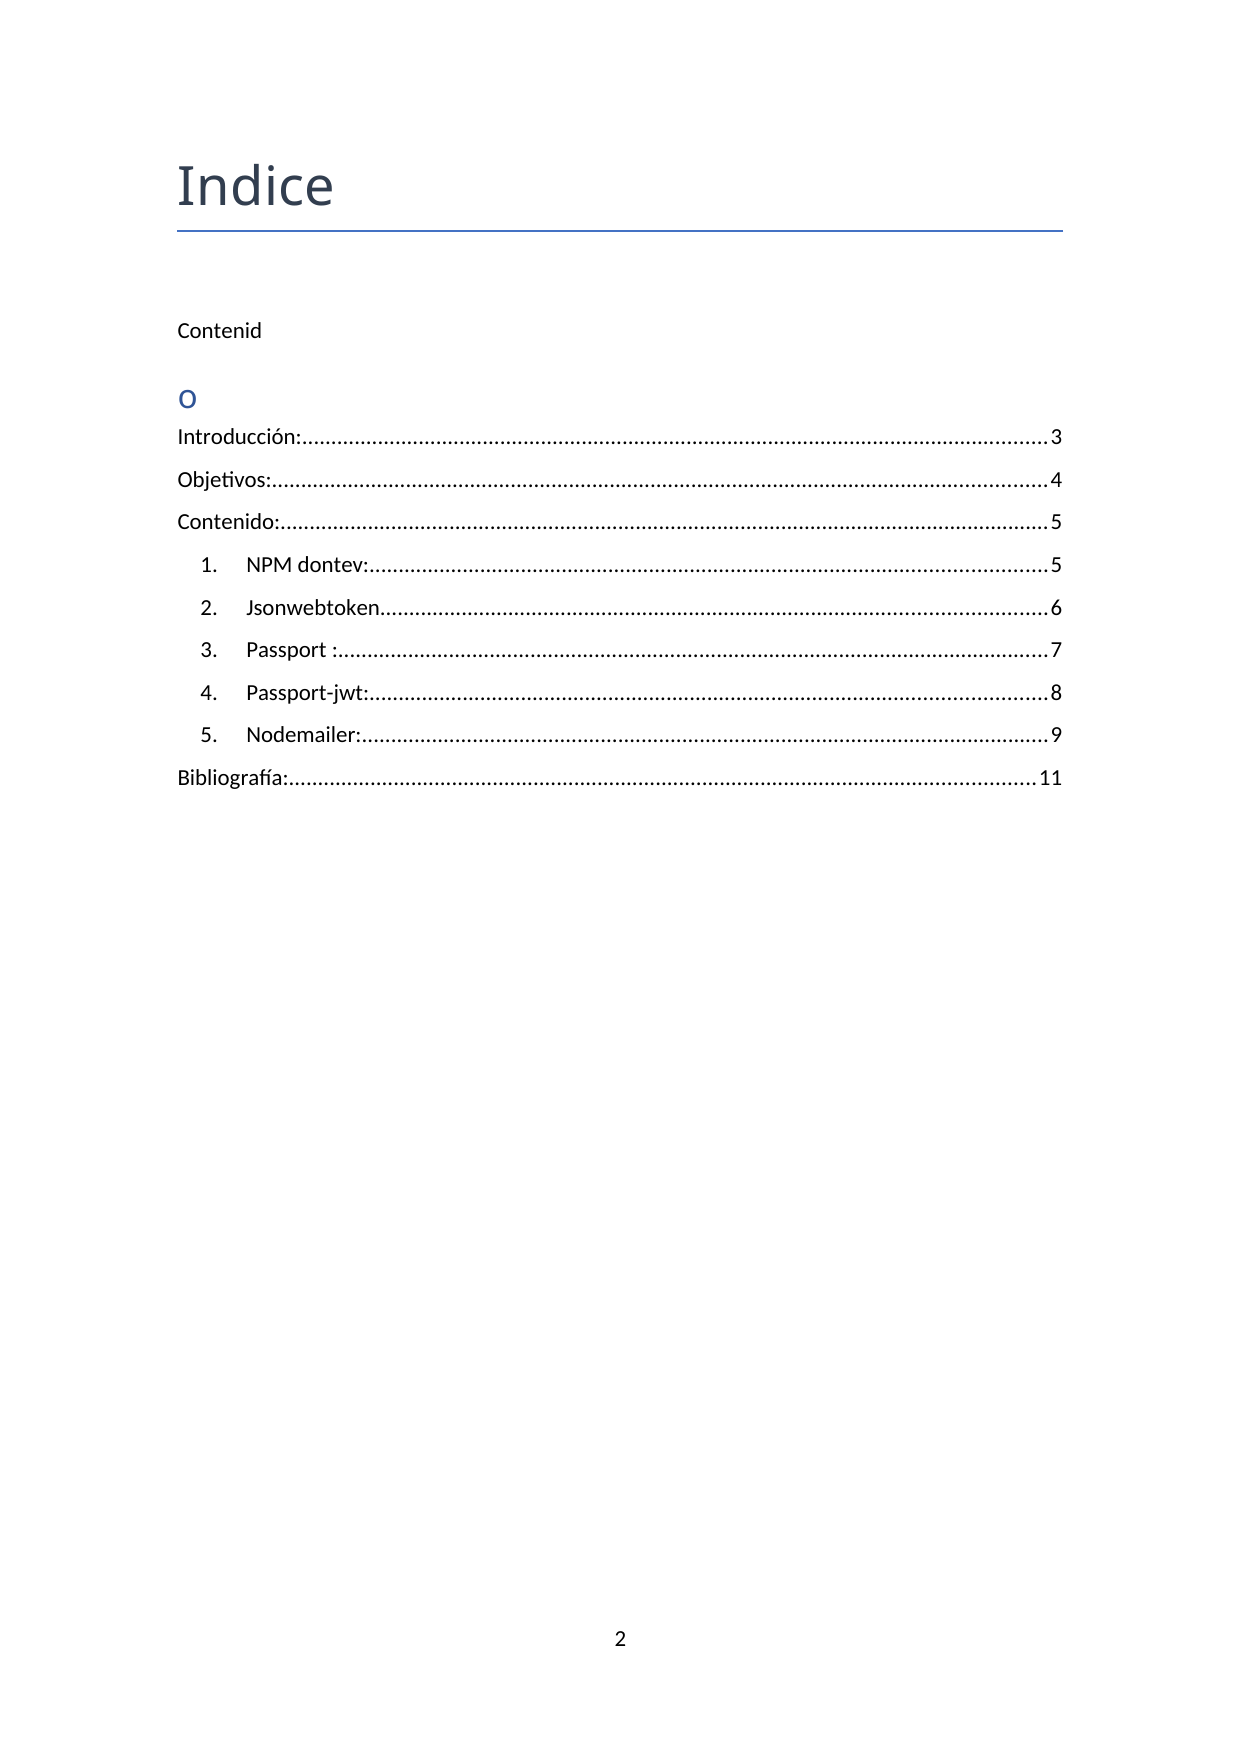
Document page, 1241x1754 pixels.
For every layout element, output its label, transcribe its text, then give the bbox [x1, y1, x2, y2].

title Indice [177, 148, 1063, 230]
